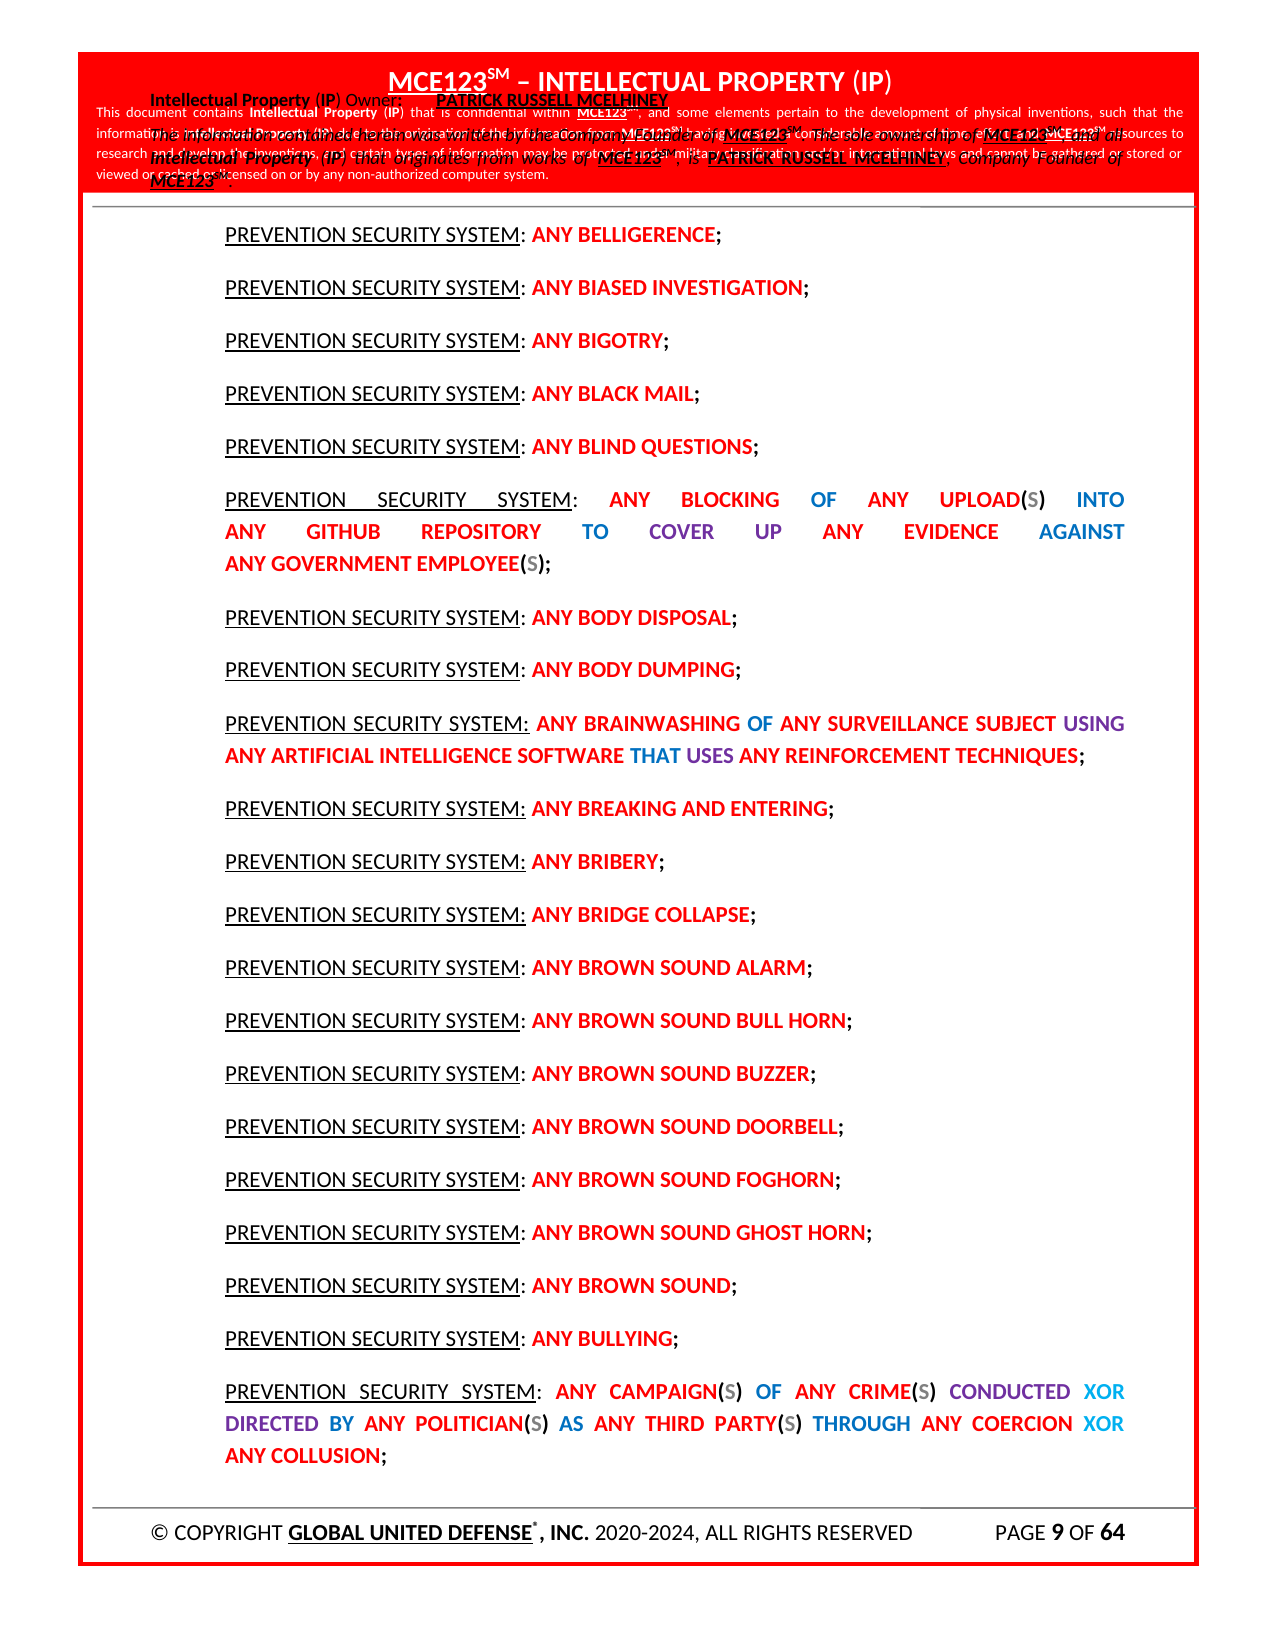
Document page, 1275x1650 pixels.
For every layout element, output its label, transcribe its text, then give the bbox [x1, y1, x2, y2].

text PREVENTION SECURITY SYSTEM: ANY BLACK MAIL; [225, 379, 1125, 407]
text PREVENTION SECURITY SYSTEM: ANY BRAINWASHING OF ANY SURVEILLANCE SUBJECT USING ANY ARTIFICIAL INTELLIGENCE SOFTWARE THAT USES ANY REINFORCEMENT TECHNIQUES; [225, 709, 1125, 769]
text PREVENTION SECURITY SYSTEM: ANY BROWN SOUND; [225, 1271, 1125, 1299]
text PREVENTION SECURITY SYSTEM: ANY BULLYING; [225, 1324, 1125, 1352]
text PREVENTION SECURITY SYSTEM: ANY BROWN SOUND BUZZER; [225, 1059, 1125, 1087]
text PREVENTION SECURITY SYSTEM: ANY BODY DUMPING; [225, 656, 1125, 684]
text PREVENTION SECURITY SYSTEM: ANY BELLIGERENCE; [225, 220, 1125, 248]
text PREVENTION SECURITY SYSTEM: ANY BROWN SOUND ALARM; [225, 953, 1125, 981]
text PREVENTION SECURITY SYSTEM: ANY BROWN SOUND DOORBELL; [225, 1112, 1125, 1140]
text PREVENTION SECURITY SYSTEM: ANY BLIND QUESTIONS; [225, 432, 1125, 460]
text PREVENTION SECURITY SYSTEM: ANY BRIDGE COLLAPSE; [225, 900, 1125, 928]
text PREVENTION SECURITY SYSTEM: ANY BLOCKING OF ANY UPLOAD(S) INTO ANY GITHUB REPOSITORY TO COVER UP ANY EVIDENCE AGAINST ANY GOVERNMENT EMPLOYEE(S); [225, 485, 1125, 578]
text PREVENTION SECURITY SYSTEM: ANY BIASED INVESTIGATION; [225, 273, 1125, 301]
text PREVENTION SECURITY SYSTEM: ANY CAMPAIGN(S) OF ANY CRIME(S) CONDUCTED XOR DIRECTED BY ANY POLITICIAN(S) AS ANY THIRD PARTY(S) THROUGH ANY COERCION XOR ANY COLLUSION; [225, 1377, 1125, 1469]
text PREVENTION SECURITY SYSTEM: ANY BIGOTRY; [225, 326, 1125, 354]
text PREVENTION SECURITY SYSTEM: ANY BROWN SOUND GHOST HORN; [225, 1218, 1125, 1246]
text PREVENTION SECURITY SYSTEM: ANY BROWN SOUND BULL HORN; [225, 1006, 1125, 1034]
text PREVENTION SECURITY SYSTEM: ANY BODY DISPOSAL; [225, 603, 1125, 631]
text PREVENTION SECURITY SYSTEM: ANY BROWN SOUND FOGHORN; [225, 1165, 1125, 1193]
text PREVENTION SECURITY SYSTEM: ANY BRIBERY; [225, 847, 1125, 875]
text PREVENTION SECURITY SYSTEM: ANY BREAKING AND ENTERING; [225, 794, 1125, 822]
